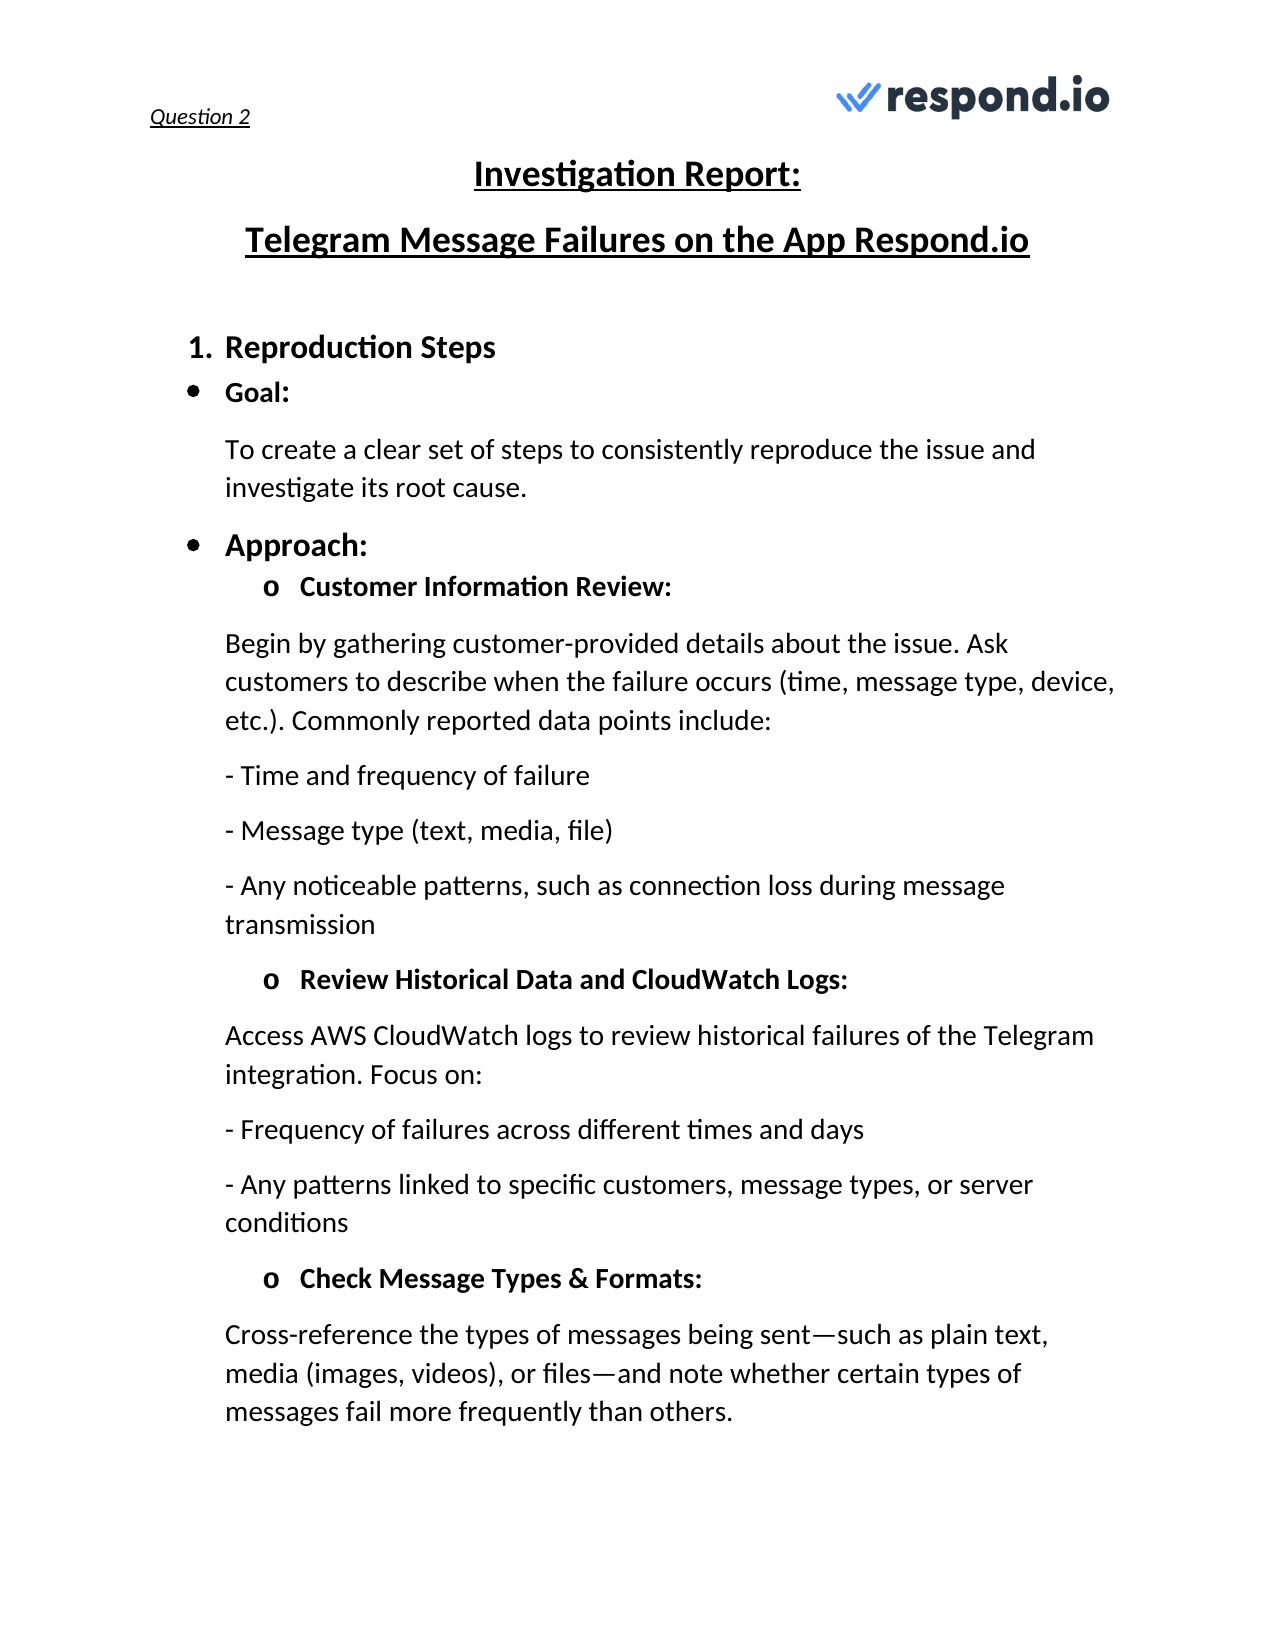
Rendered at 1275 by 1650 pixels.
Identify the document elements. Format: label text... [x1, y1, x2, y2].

text - Frequency of failures across different times and days [225, 1111, 1125, 1147]
list Customer Information Review: [262, 568, 1125, 606]
list Check Message Types & Formats: [262, 1260, 1125, 1297]
list Review Historical Data and CloudWatch Logs: [262, 961, 1125, 998]
list Reproduction Steps [187, 326, 1125, 367]
text - Message type (text, media, file) [150, 812, 1125, 848]
list Approach: [187, 524, 1125, 565]
text Cross-reference the types of messages being sent—such as plain text, media (images, videos), or files—and note whether certain types of messages fail more frequently than others. [225, 1316, 1125, 1429]
text Telegram Message Failures on the App Respond.io [150, 216, 1125, 262]
text To create a clear set of steps to consistently reproduce the issue and investigate its root cause. [225, 431, 1125, 505]
text Access AWS CloudWatch logs to review historical failures of the Telegram integration. Focus on: [225, 1017, 1125, 1092]
text - Time and frequency of failure [150, 757, 1125, 793]
text Investigation Report: [150, 150, 1125, 196]
text Begin by gathering customer-provided details about the issue. Ask customers to describe when the failure occurs (time, message type, device, etc.). Commonly reported data points include: [225, 625, 1125, 738]
picture [834, 75, 1114, 125]
list Goal: [187, 370, 1125, 411]
text - Any noticeable patterns, such as connection loss during message transmission [225, 867, 1125, 941]
text - Any patterns linked to specific customers, message types, or server conditions [225, 1166, 1125, 1240]
